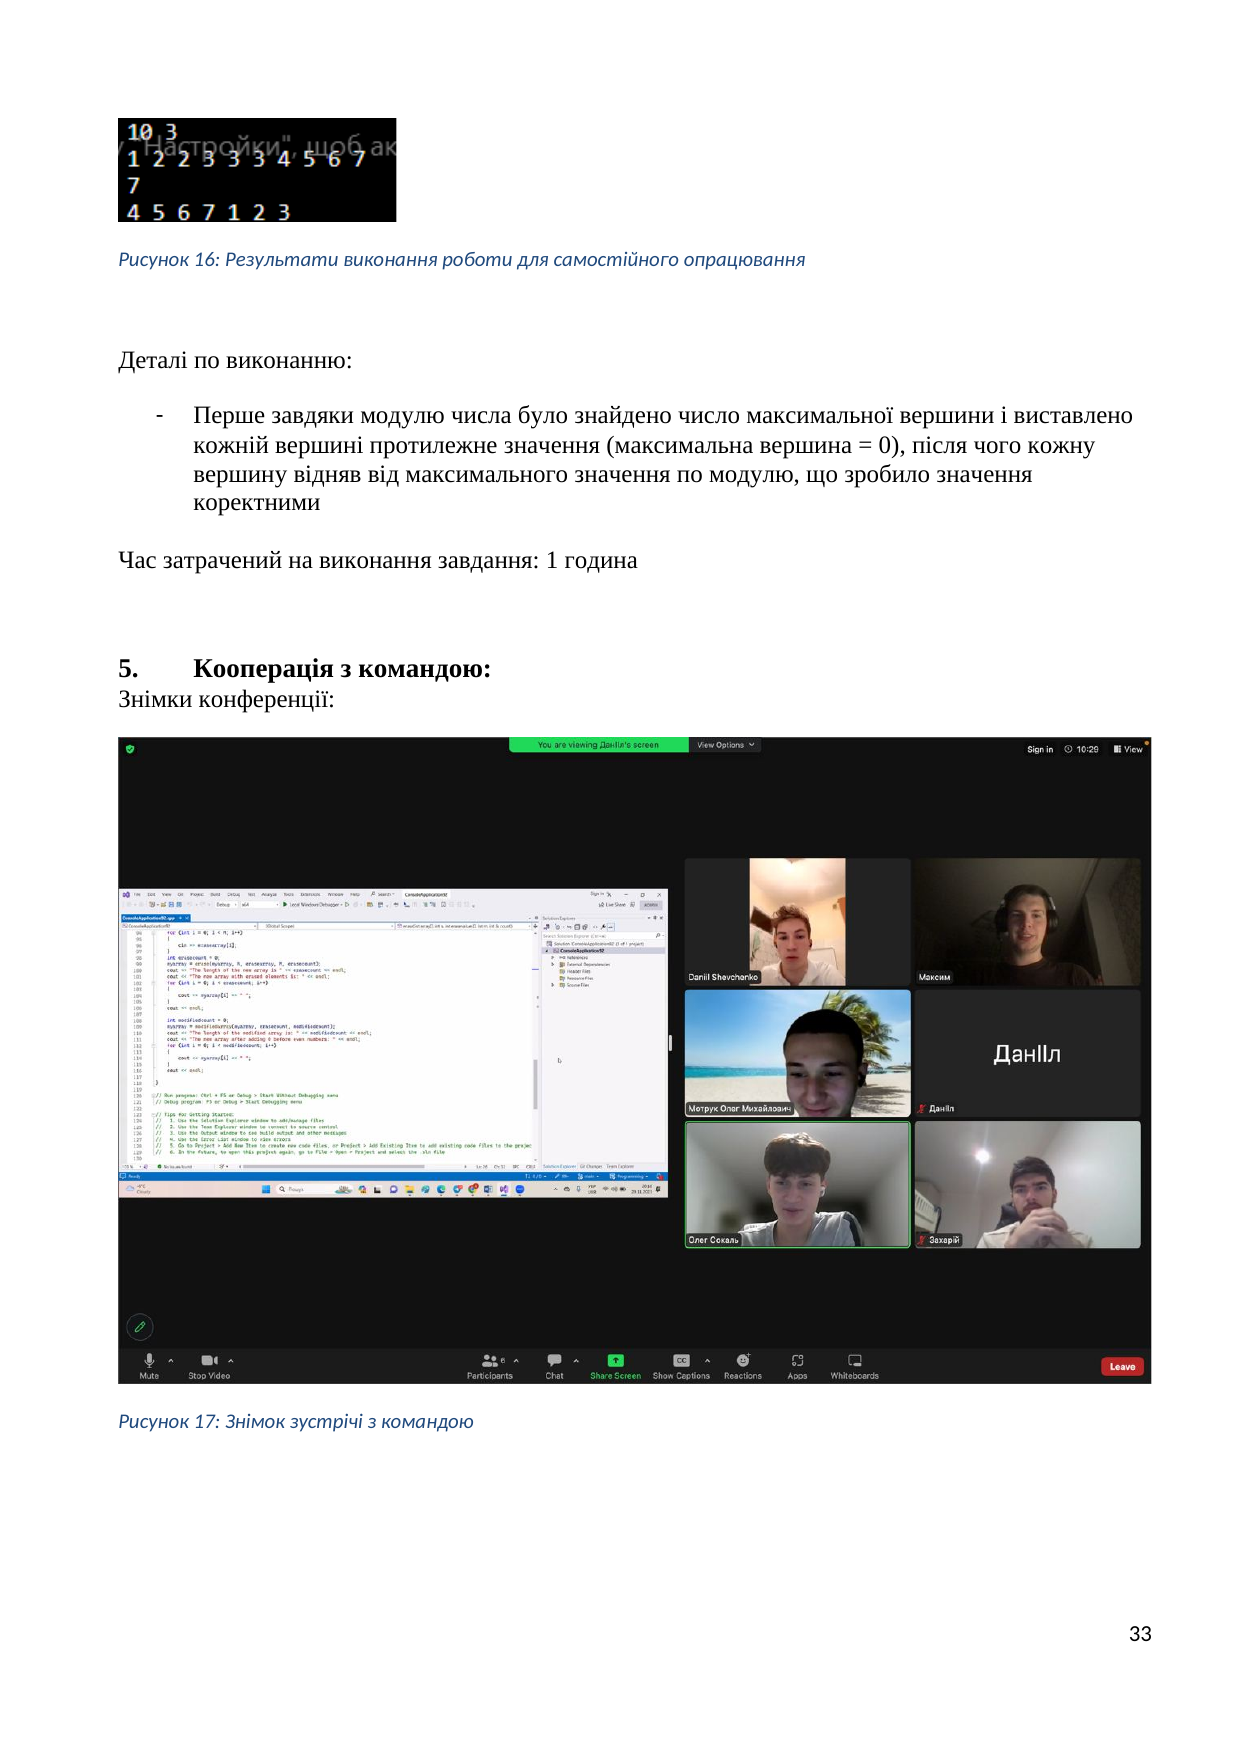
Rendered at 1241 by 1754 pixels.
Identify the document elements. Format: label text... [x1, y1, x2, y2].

list Перше завдяки модулю числа було знайдено число максимальної вершини і виставлено кожній вершині протилежне значення (максимальна вершина = 0), після чого кожну вершину відняв від максимального значення по модулю, що зробило значення коректними [156, 399, 1152, 516]
text Рисунок 16: Результати виконання роботи для самостійного опрацювання [118, 246, 1152, 272]
picture [118, 118, 397, 222]
subtitle 5. Кооперація з командою: [118, 653, 1152, 684]
text Деталі по виконанню: [118, 346, 1152, 374]
text Рисунок 17: Знімок зустрічі з командою [118, 1408, 1152, 1434]
text Час затрачений на виконання завдання: 1 година [118, 545, 1152, 574]
text Знімки конференції: [118, 684, 1152, 712]
picture [118, 737, 1152, 1384]
